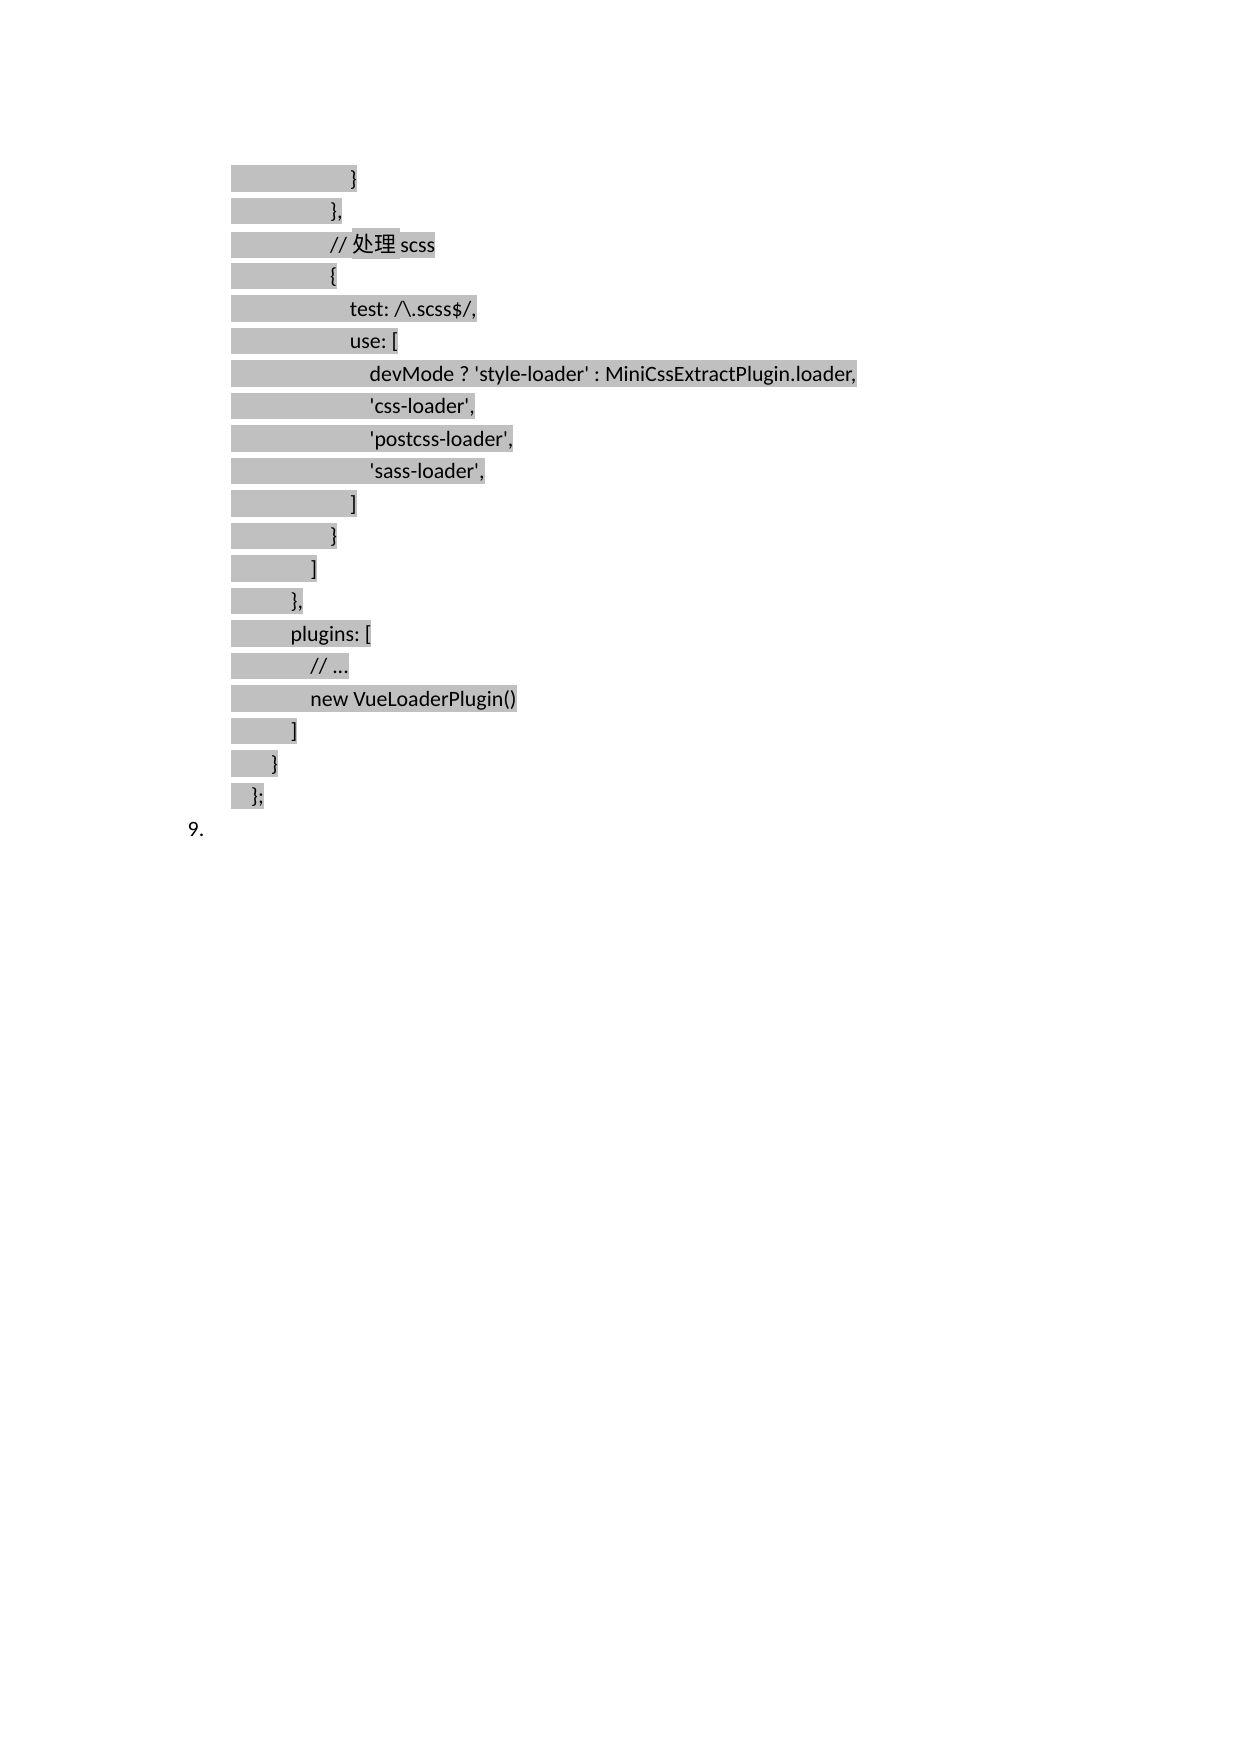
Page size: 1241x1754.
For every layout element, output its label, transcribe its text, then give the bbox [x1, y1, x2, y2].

list } [187, 519, 1053, 552]
list ] [187, 552, 1053, 584]
list }, [187, 584, 1053, 617]
list } [187, 162, 1053, 194]
list devMode ? 'style-loader' : MiniCssExtractPlugin.loader, [187, 357, 1053, 389]
list 'css-loader', [187, 389, 1053, 422]
list test: /\.scss$/, [187, 292, 1053, 324]
list 'sass-loader', [187, 454, 1053, 487]
list ] [187, 714, 1053, 747]
list new VueLoaderPlugin() [187, 682, 1053, 714]
list { [187, 259, 1053, 292]
list ] [187, 487, 1053, 519]
list }; [187, 779, 1053, 812]
list } [187, 747, 1053, 779]
list // ... [187, 649, 1053, 682]
list // 处理scss [187, 227, 1053, 259]
list 'postcss-loader', [187, 422, 1053, 454]
list use: [ [187, 324, 1053, 357]
list plugins: [ [187, 617, 1053, 649]
list }, [187, 194, 1053, 227]
